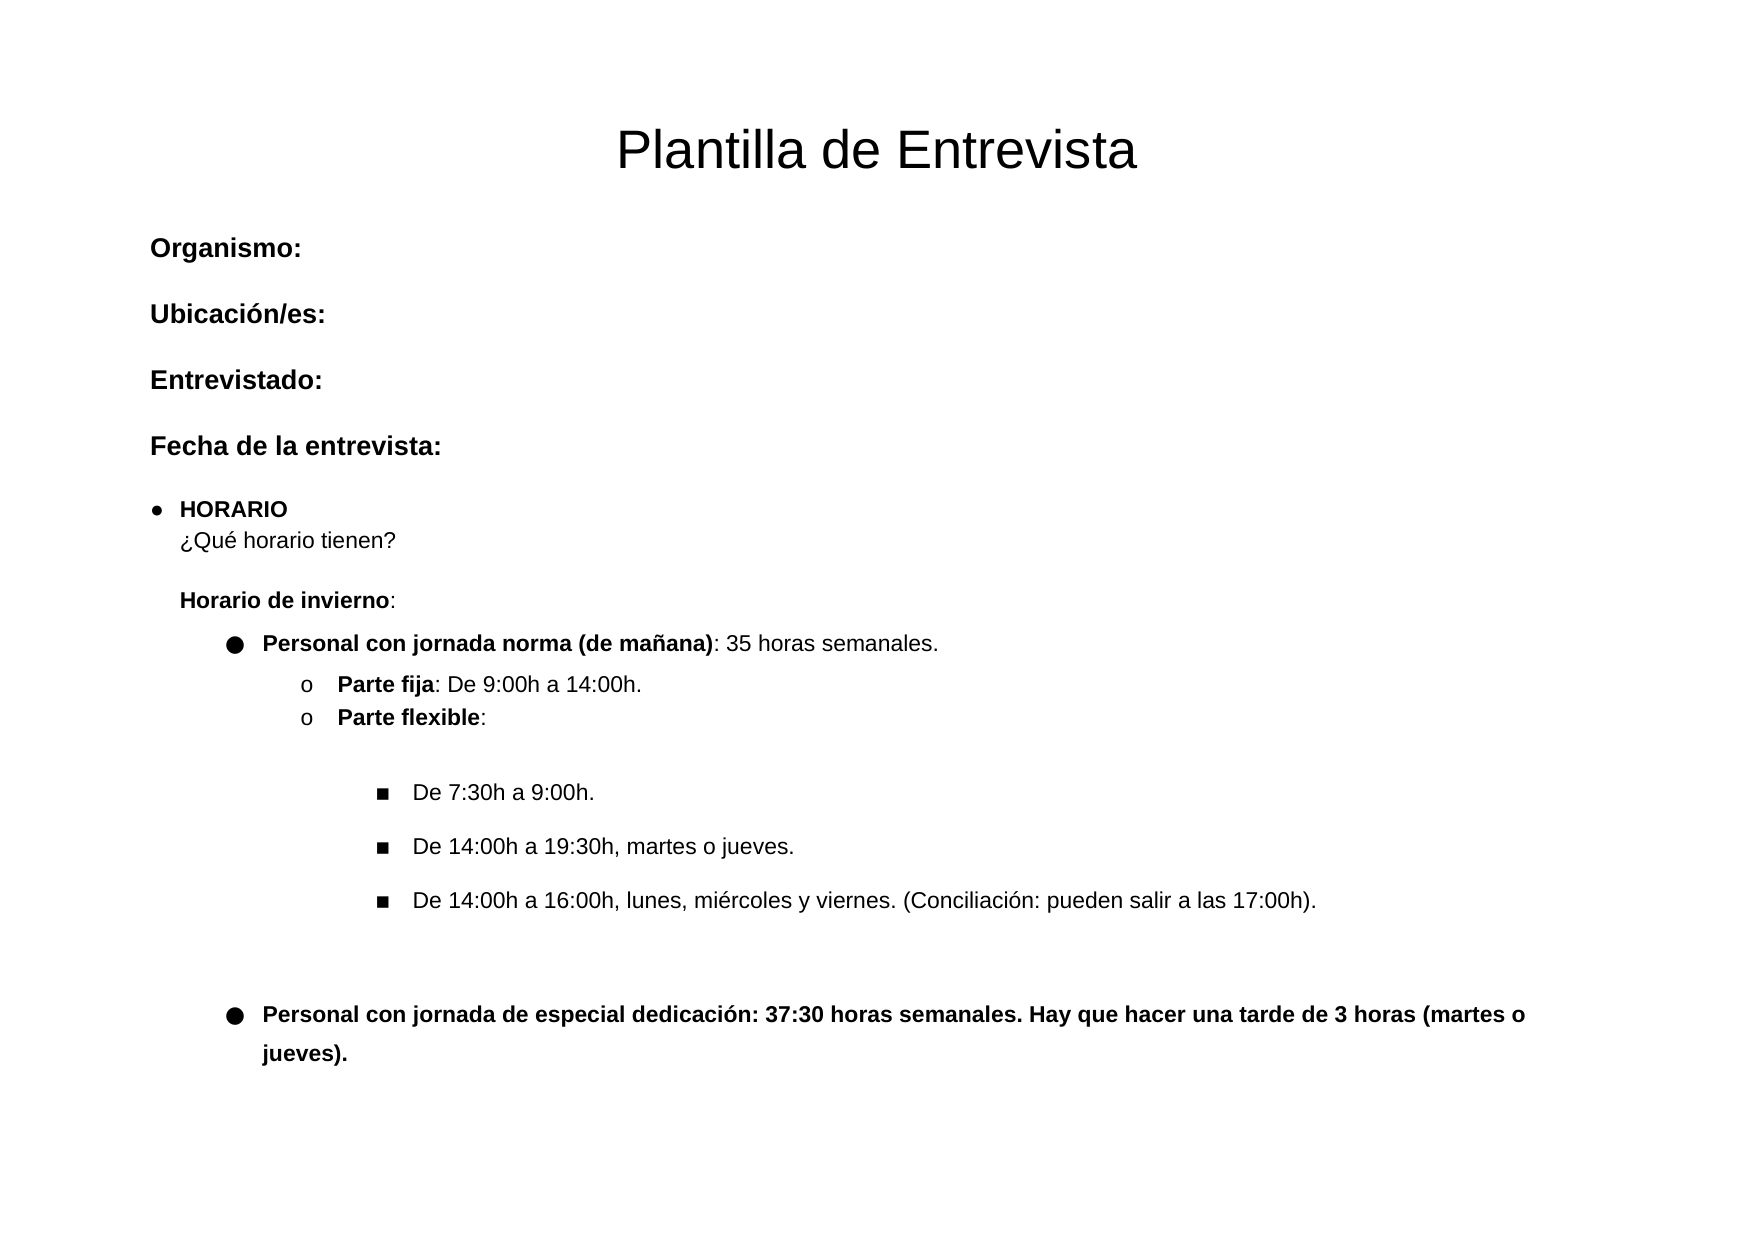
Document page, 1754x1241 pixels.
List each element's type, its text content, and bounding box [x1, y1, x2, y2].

text Organismo: [150, 232, 1604, 263]
text Ubicación/es: [150, 298, 1604, 329]
list Personal con jornada norma (de mañana): 35 horas semanales. [225, 617, 1604, 664]
text Fecha de la entrevista: [150, 430, 1604, 461]
list De 14:00h a 16:00h, lunes, miércoles y viernes. (Conciliación: pueden salir a las 17:00h). [375, 874, 1604, 921]
list Parte fija: De 9:00h a 14:00h. [300, 671, 1604, 699]
text Entrevistado: [150, 364, 1604, 395]
list De 14:00h a 19:30h, martes o jueves. [375, 820, 1604, 867]
list HORARIO [150, 496, 1604, 523]
title Plantilla de Entrevista [150, 118, 1604, 180]
list Parte flexible: [300, 704, 1604, 732]
list Personal con jornada de especial dedicación: 37:30 horas semanales. Hay que hacer una tarde de 3 horas (martes o jueves). [225, 989, 1604, 1066]
text ¿Qué horario tienen? [179, 527, 1604, 553]
text Horario de invierno: [179, 587, 1604, 613]
list De 7:30h a 9:00h. [375, 766, 1604, 813]
